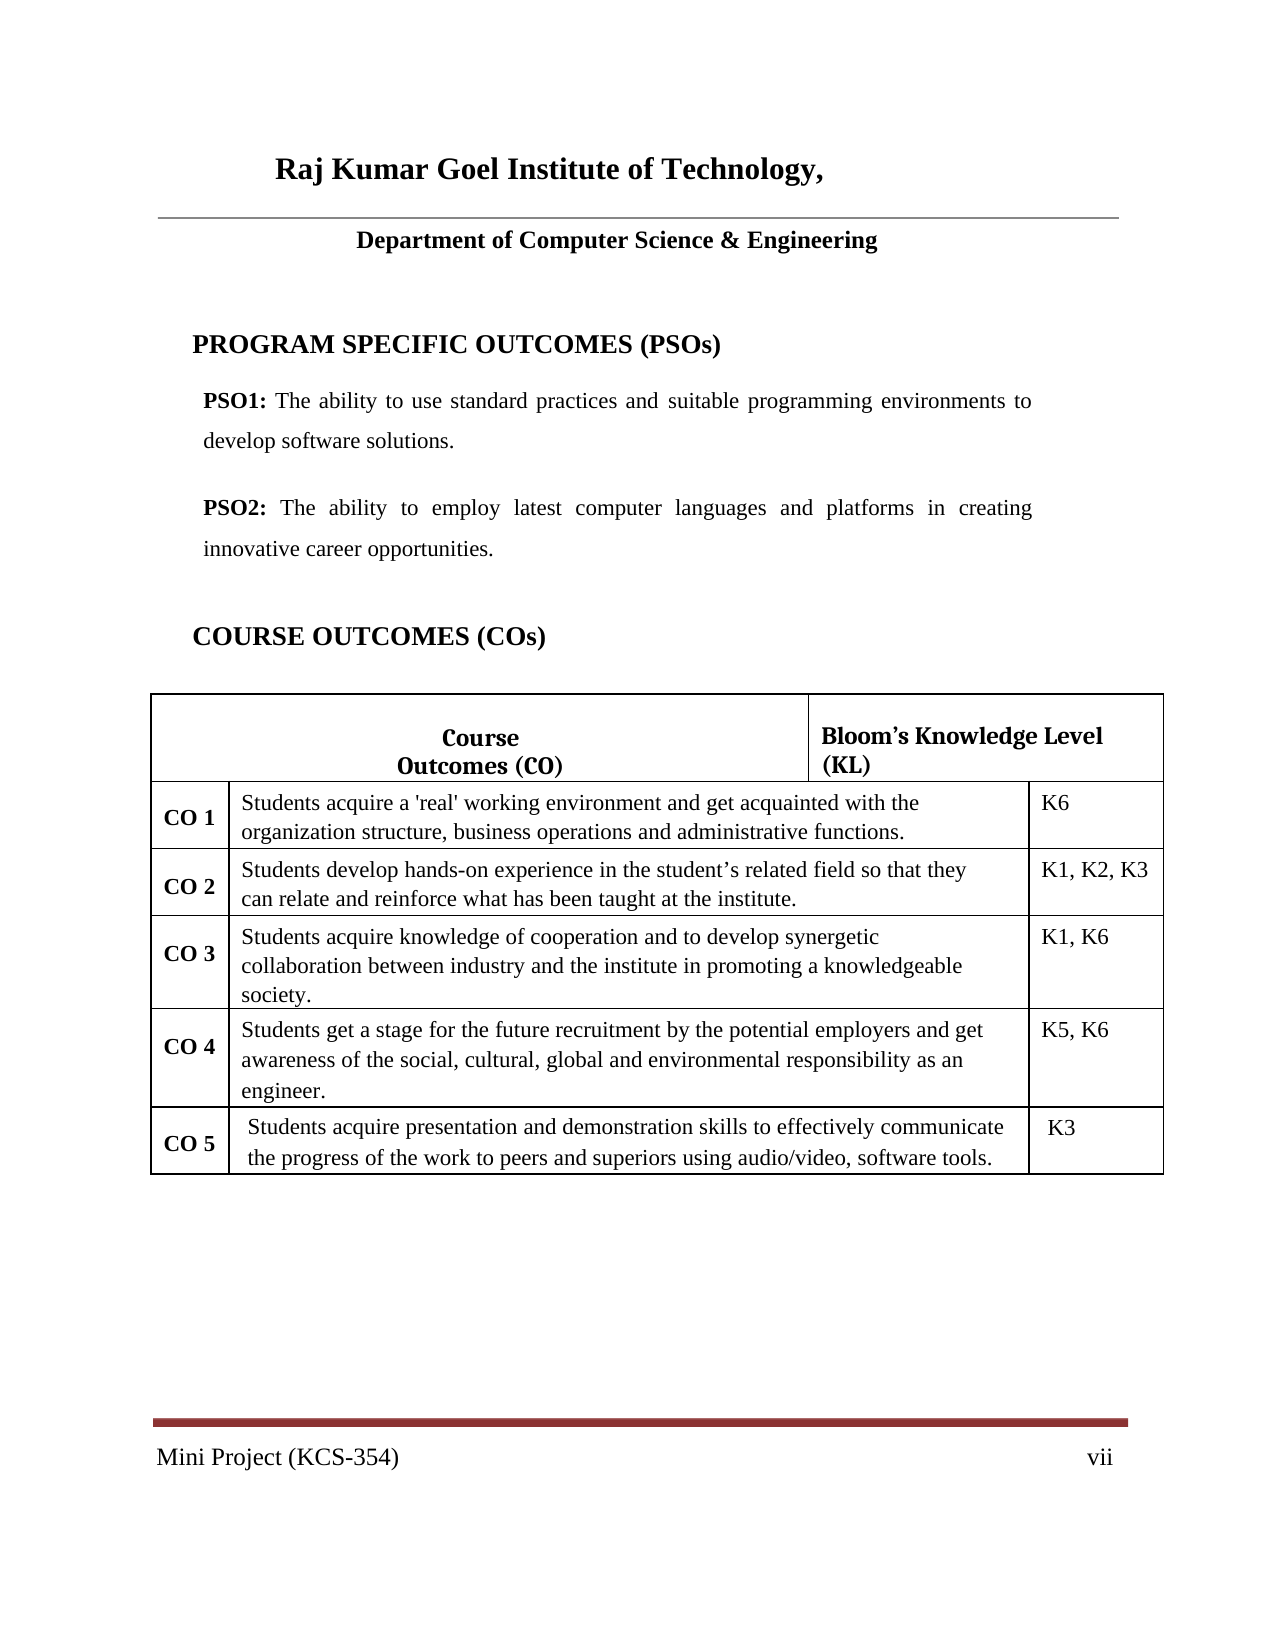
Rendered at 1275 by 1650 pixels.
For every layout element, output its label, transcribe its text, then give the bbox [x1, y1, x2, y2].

table_cell CO 5 [152, 1108, 228, 1173]
table_header Bloom’s Knowledge Level (KL) [809, 695, 1163, 781]
table_cell K6 [1030, 782, 1163, 848]
table_cell K1, K2, K3 [1030, 849, 1163, 915]
table_cell CO 3 [152, 916, 228, 1008]
table_cell Students acquire knowledge of cooperation and to develop synergetic collaboration between industry and the institute in promoting a knowledgeable society. [230, 916, 1028, 1008]
table_cell CO 4 [152, 1009, 228, 1106]
subtitle PROGRAM SPECIFIC OUTCOMES (PSOs) [192, 329, 1177, 360]
table_cell K3 [1030, 1108, 1163, 1173]
table_cell Students acquire presentation and demonstration skills to effectively communicate the progress of the work to peers and superiors using audio/video, software tools. [230, 1108, 1028, 1173]
text PSO2: The ability to employ latest computer languages and platforms in creating innovative career opportunities. [203, 494, 1032, 561]
table_header Course Outcomes (CO) [152, 695, 808, 781]
subtitle COURSE OUTCOMES (COs) [192, 620, 1177, 651]
table_cell Students develop hands-on experience in the student’s related field so that they can relate and reinforce what has been taught at the institute. [230, 849, 1028, 915]
table_cell Students get a stage for the future recruitment by the potential employers and get awareness of the social, cultural, global and environmental responsibility as an engineer. [230, 1009, 1028, 1106]
table_cell CO 1 [152, 782, 228, 848]
text PSO1: The ability to use standard practices and suitable programming environments to develop software solutions. [203, 387, 1032, 454]
table_cell K1, K6 [1030, 916, 1163, 1008]
table_cell CO 2 [152, 849, 228, 915]
table_cell K5, K6 [1030, 1009, 1163, 1106]
table_cell Students acquire a 'real' working environment and get acquainted with the organization structure, business operations and administrative functions. [230, 782, 1028, 848]
picture [153, 1418, 1129, 1427]
